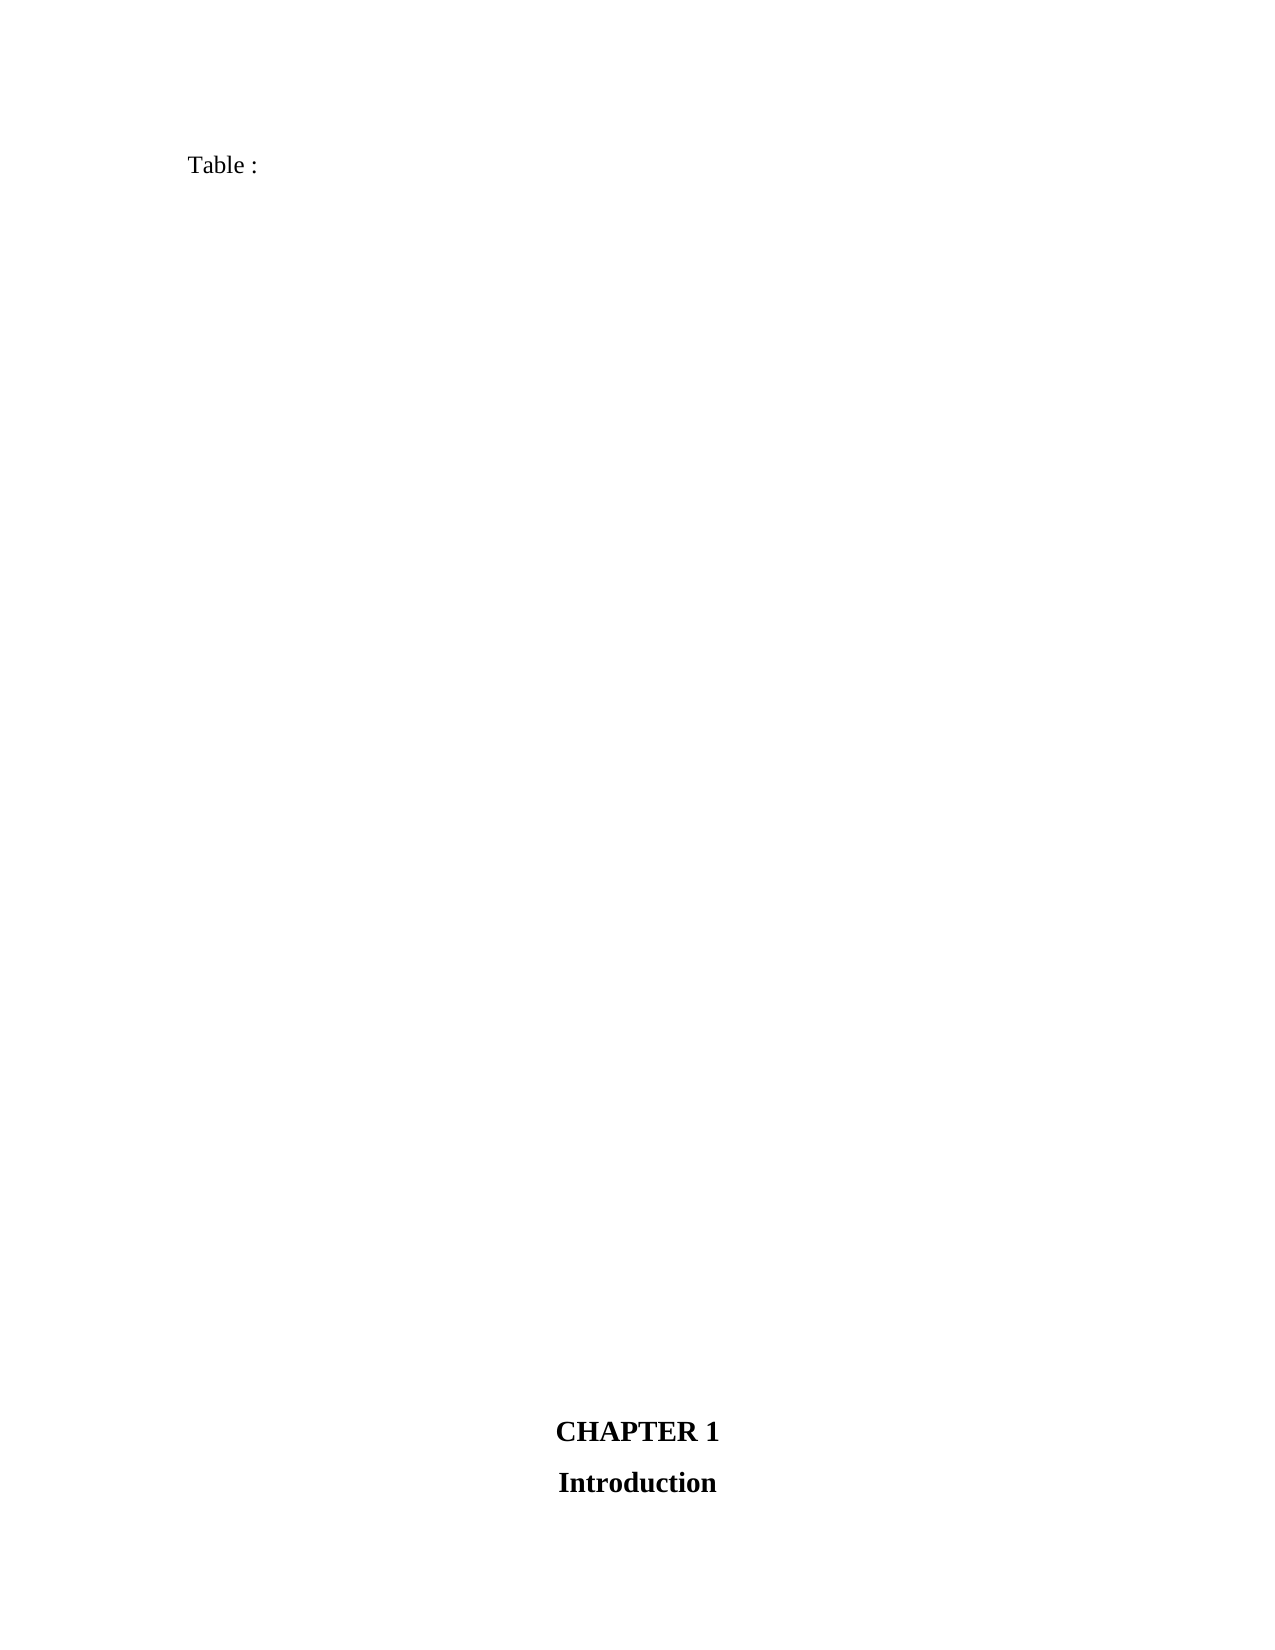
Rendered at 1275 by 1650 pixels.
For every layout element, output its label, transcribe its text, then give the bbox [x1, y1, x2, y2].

text Introduction [187, 1465, 1087, 1498]
text CHAPTER 1 [187, 1414, 1087, 1448]
text Table : [187, 150, 1087, 179]
